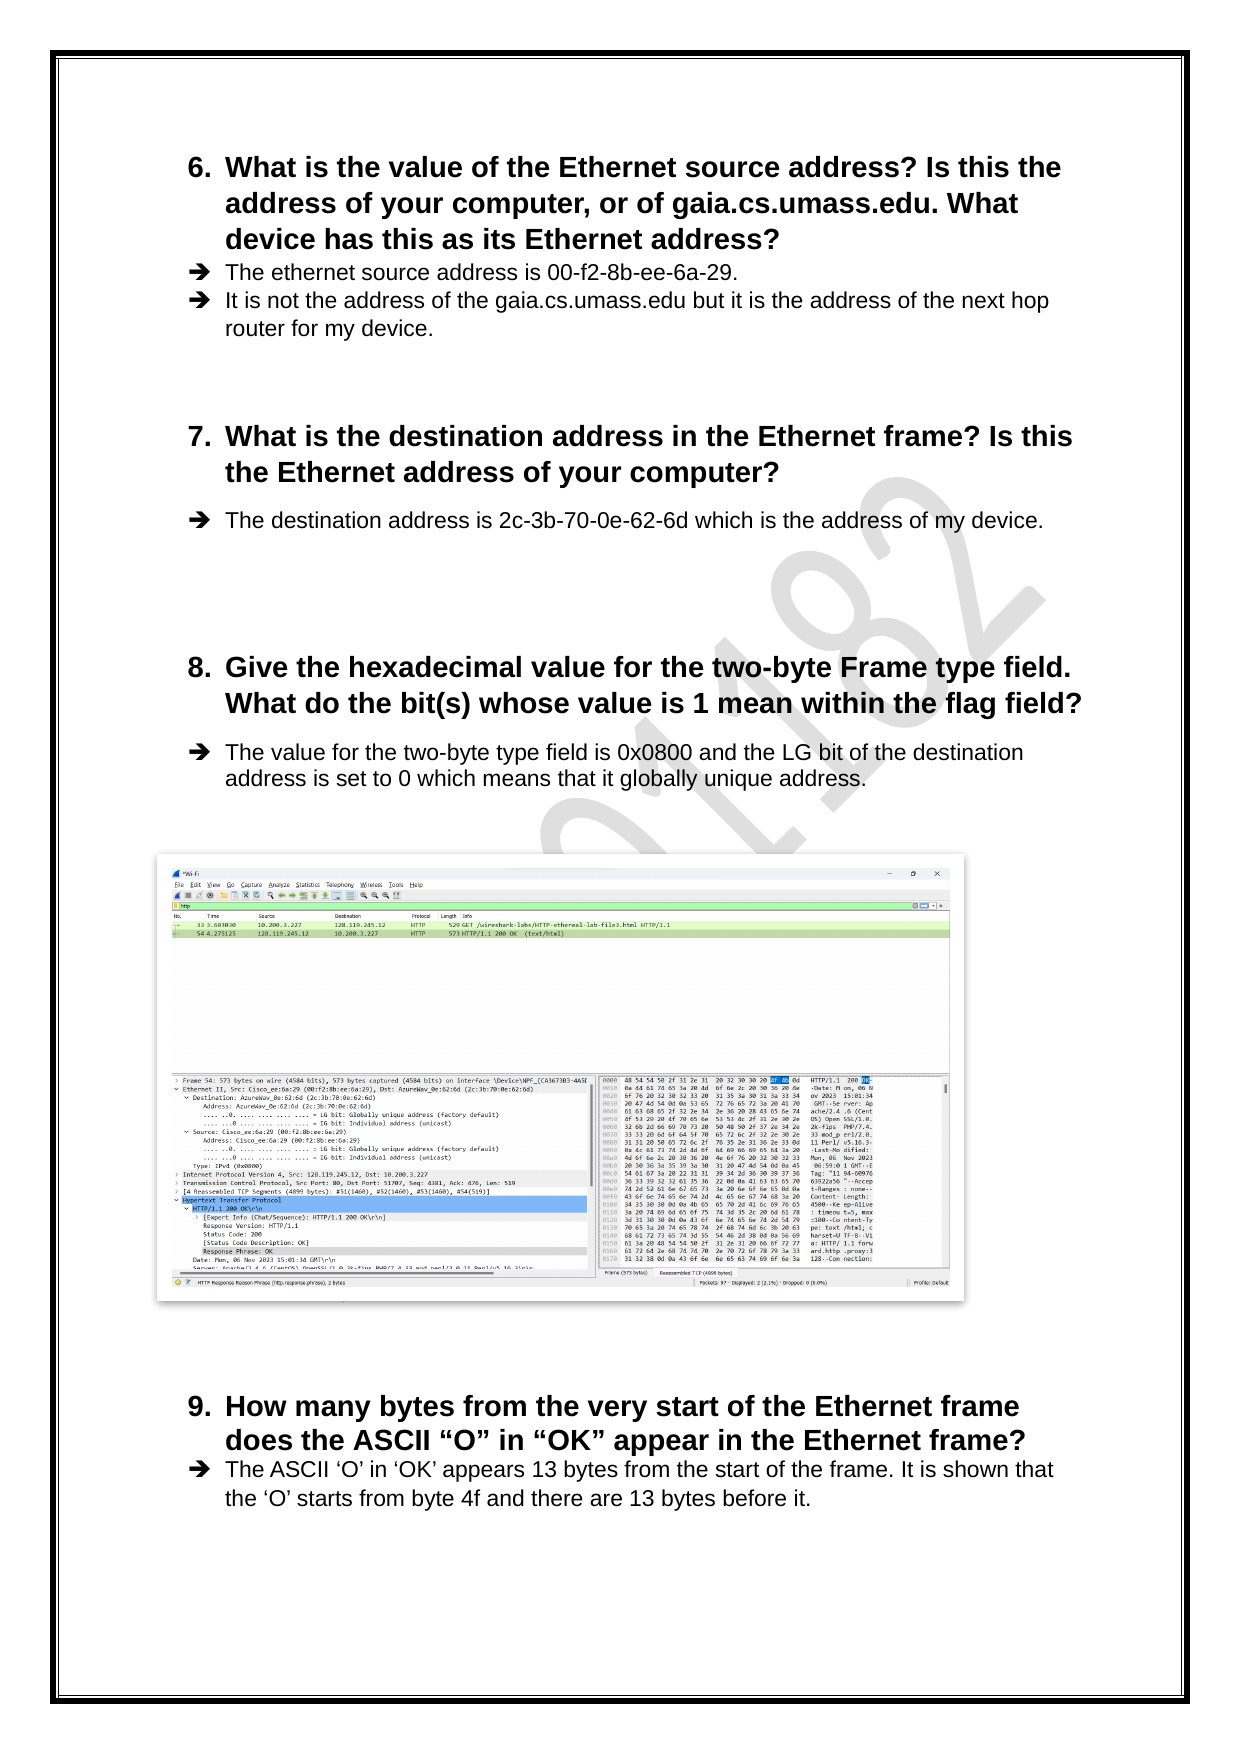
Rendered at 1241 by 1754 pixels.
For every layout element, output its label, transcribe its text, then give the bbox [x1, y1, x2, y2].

list Give the hexadecimal value for the two-byte Frame type field. What do the bit(s) whose value is 1 mean within the flag field? [187, 650, 1090, 719]
list How many bytes from the very start of the Ethernet frame does the ASCII “O” in “OK” appear in the Ethernet frame? [187, 1389, 1090, 1456]
list The destination address is 2c-3b-70-0e-62-6d which is the address of my device. [187, 507, 1090, 534]
list The ethernet source address is 00-f2-8b-ee-6a-29. [187, 258, 1090, 285]
list What is the destination address in the Ethernet frame? Is this the Ethernet address of your computer? [187, 418, 1090, 488]
list It is not the address of the gaia.cs.umass.edu but it is the address of the next hop router for my device. [187, 287, 1090, 342]
list The ASCII ‘O’ in ‘OK’ appears 13 bytes from the start of the frame. It is shown that the ‘O’ starts from byte 4f and there are 13 bytes before it. [187, 1456, 1090, 1511]
list The value for the two-byte type field is 0x0800 and the LG bit of the destination address is set to 0 which means that it globally unique address. [187, 739, 1090, 792]
picture [172, 868, 950, 1287]
list What is the value of the Ethernet source address? Is this the address of your computer, or of gaia.cs.umass.edu. What device has this as its Ethernet address? [187, 150, 1090, 256]
